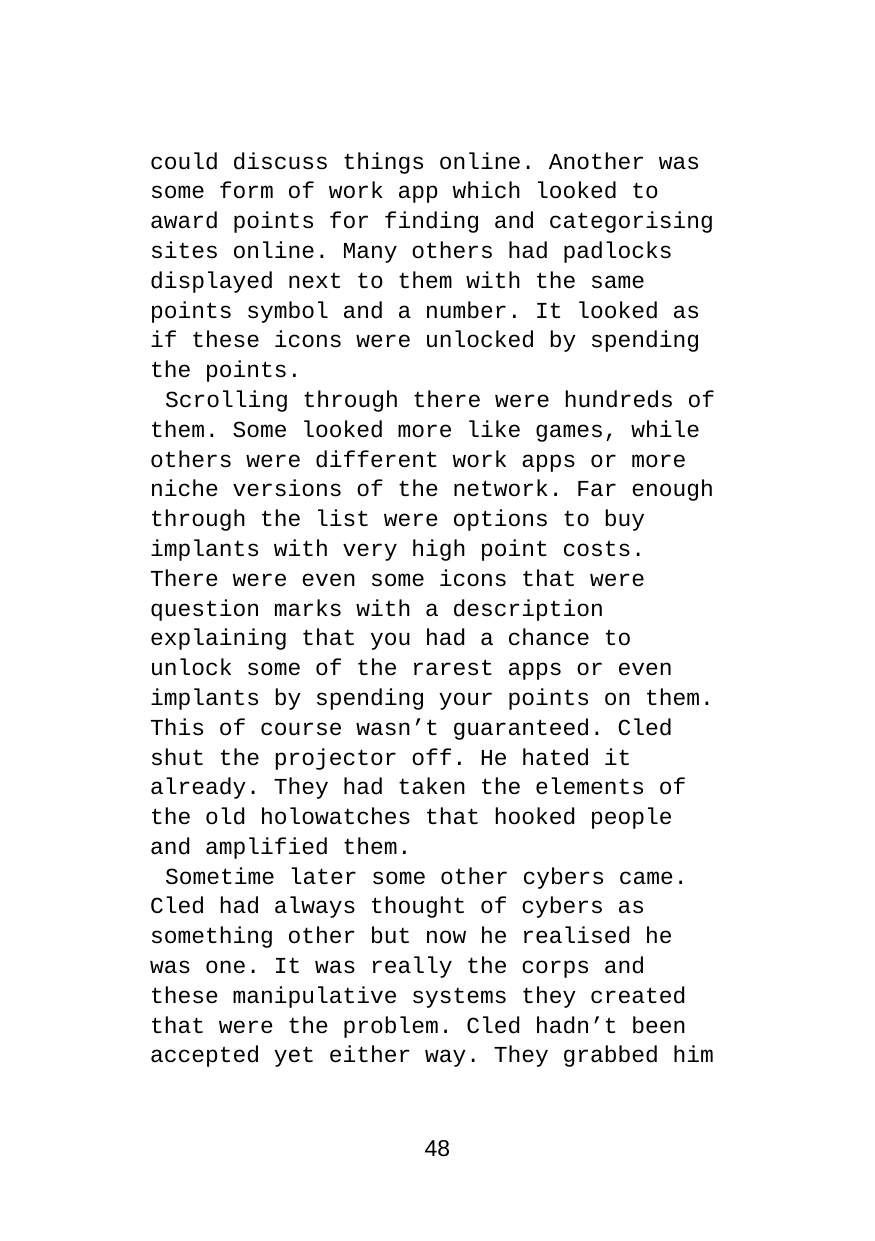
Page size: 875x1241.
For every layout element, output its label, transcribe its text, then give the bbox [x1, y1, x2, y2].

text Scrolling through there were hundreds of them. Some looked more like games, while others were different work apps or more niche versions of the network. Far enough through the list were options to buy implants with very high point costs. There were even some icons that were question marks with a description explaining that you had a chance to unlock some of the rarest apps or even implants by spending your points on them. This of course wasn’t guaranteed. Cled shut the projector off. He hated it already. They had taken the elements of the old holowatches that hooked people and amplified them. [150, 388, 724, 861]
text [150, 865, 724, 1070]
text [150, 150, 724, 384]
